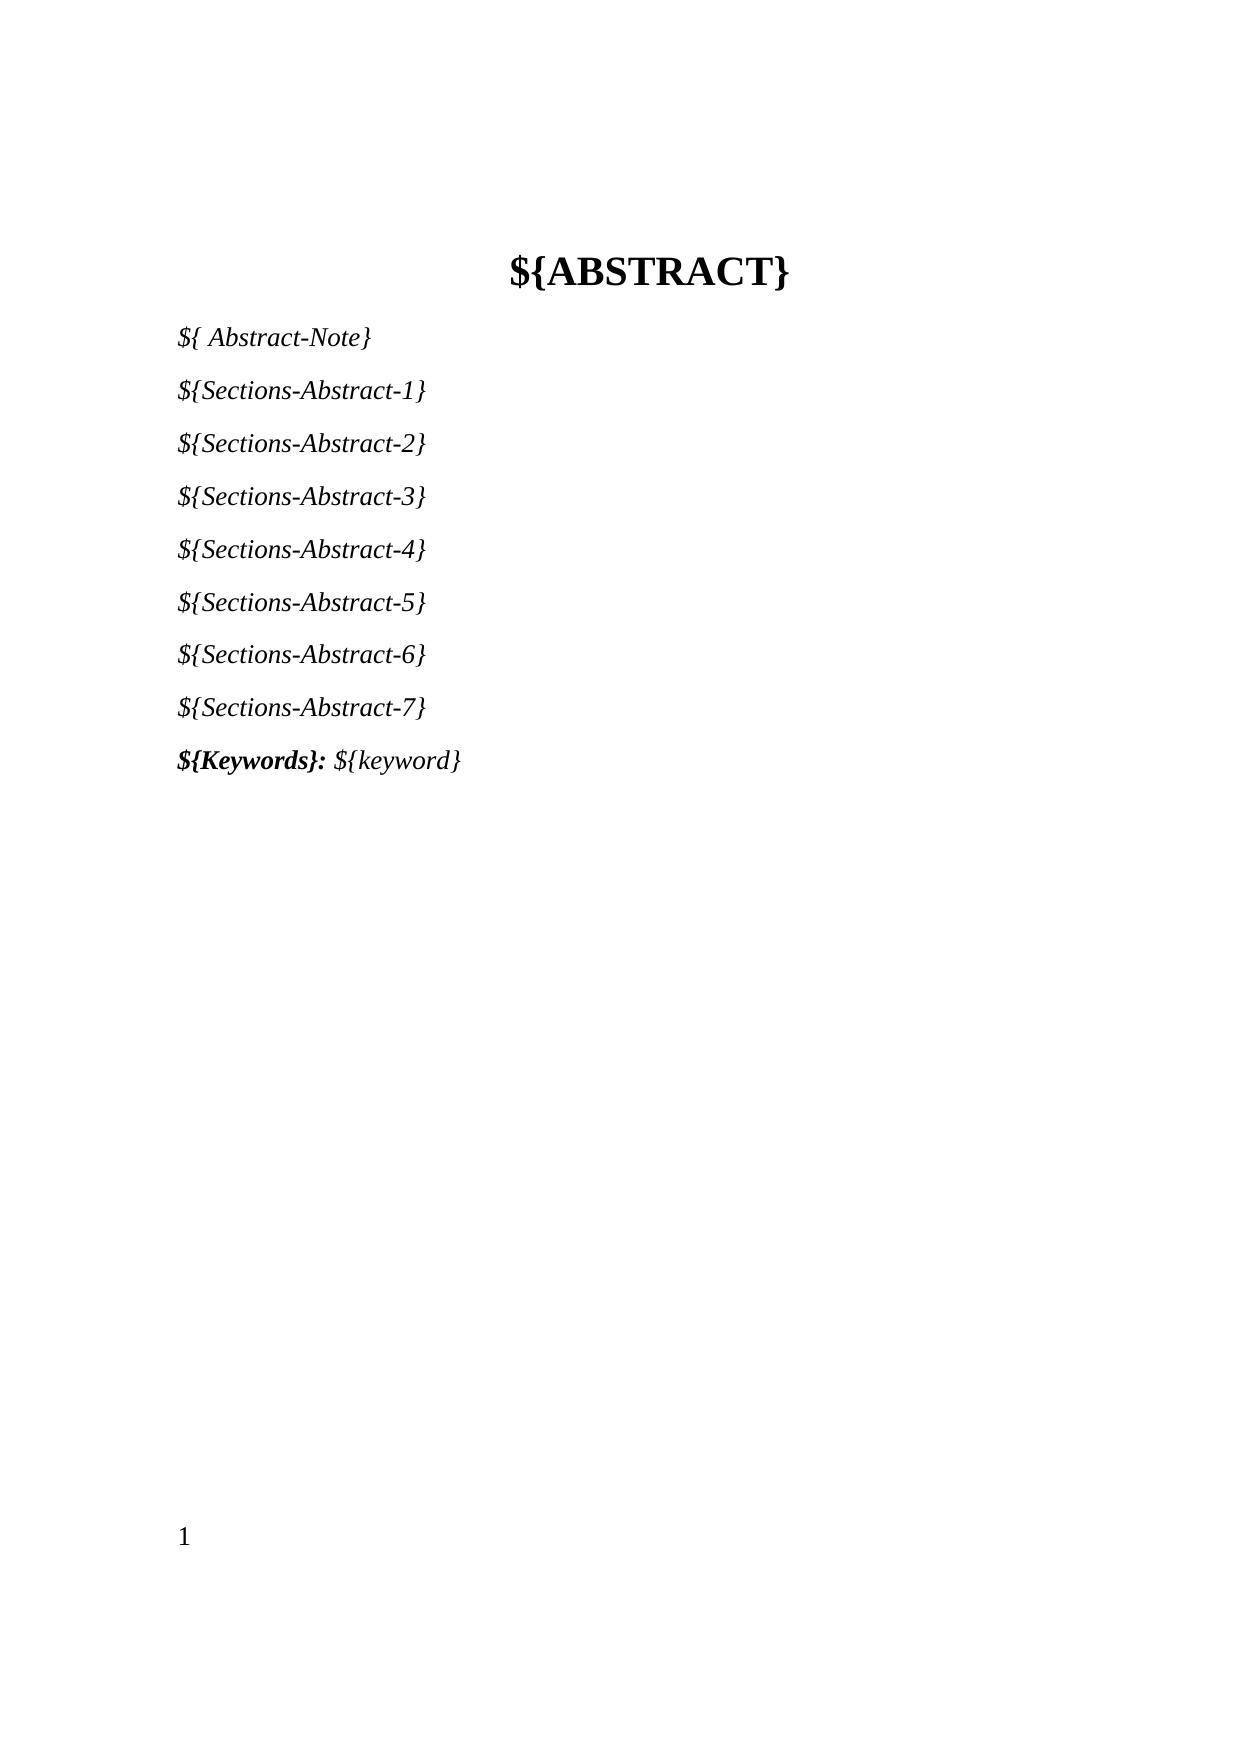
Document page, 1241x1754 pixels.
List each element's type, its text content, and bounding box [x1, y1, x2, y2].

text ${Sections-Abstract-5} [177, 586, 1122, 617]
title ${Abstract} [177, 246, 1122, 294]
text ${Sections-Abstract-2} [177, 427, 1122, 458]
text ${Sections-Abstract-4} [177, 533, 1122, 564]
text ${Sections-Abstract-1} [177, 374, 1122, 405]
text ${ Abstract-Note} [177, 321, 1122, 352]
text ${Sections-Abstract-7} [177, 692, 1122, 723]
text ${Sections-Abstract-6} [177, 639, 1122, 670]
text ${Sections-Abstract-3} [177, 480, 1122, 511]
text ${Keywords}: ${keyword} [177, 744, 1122, 776]
